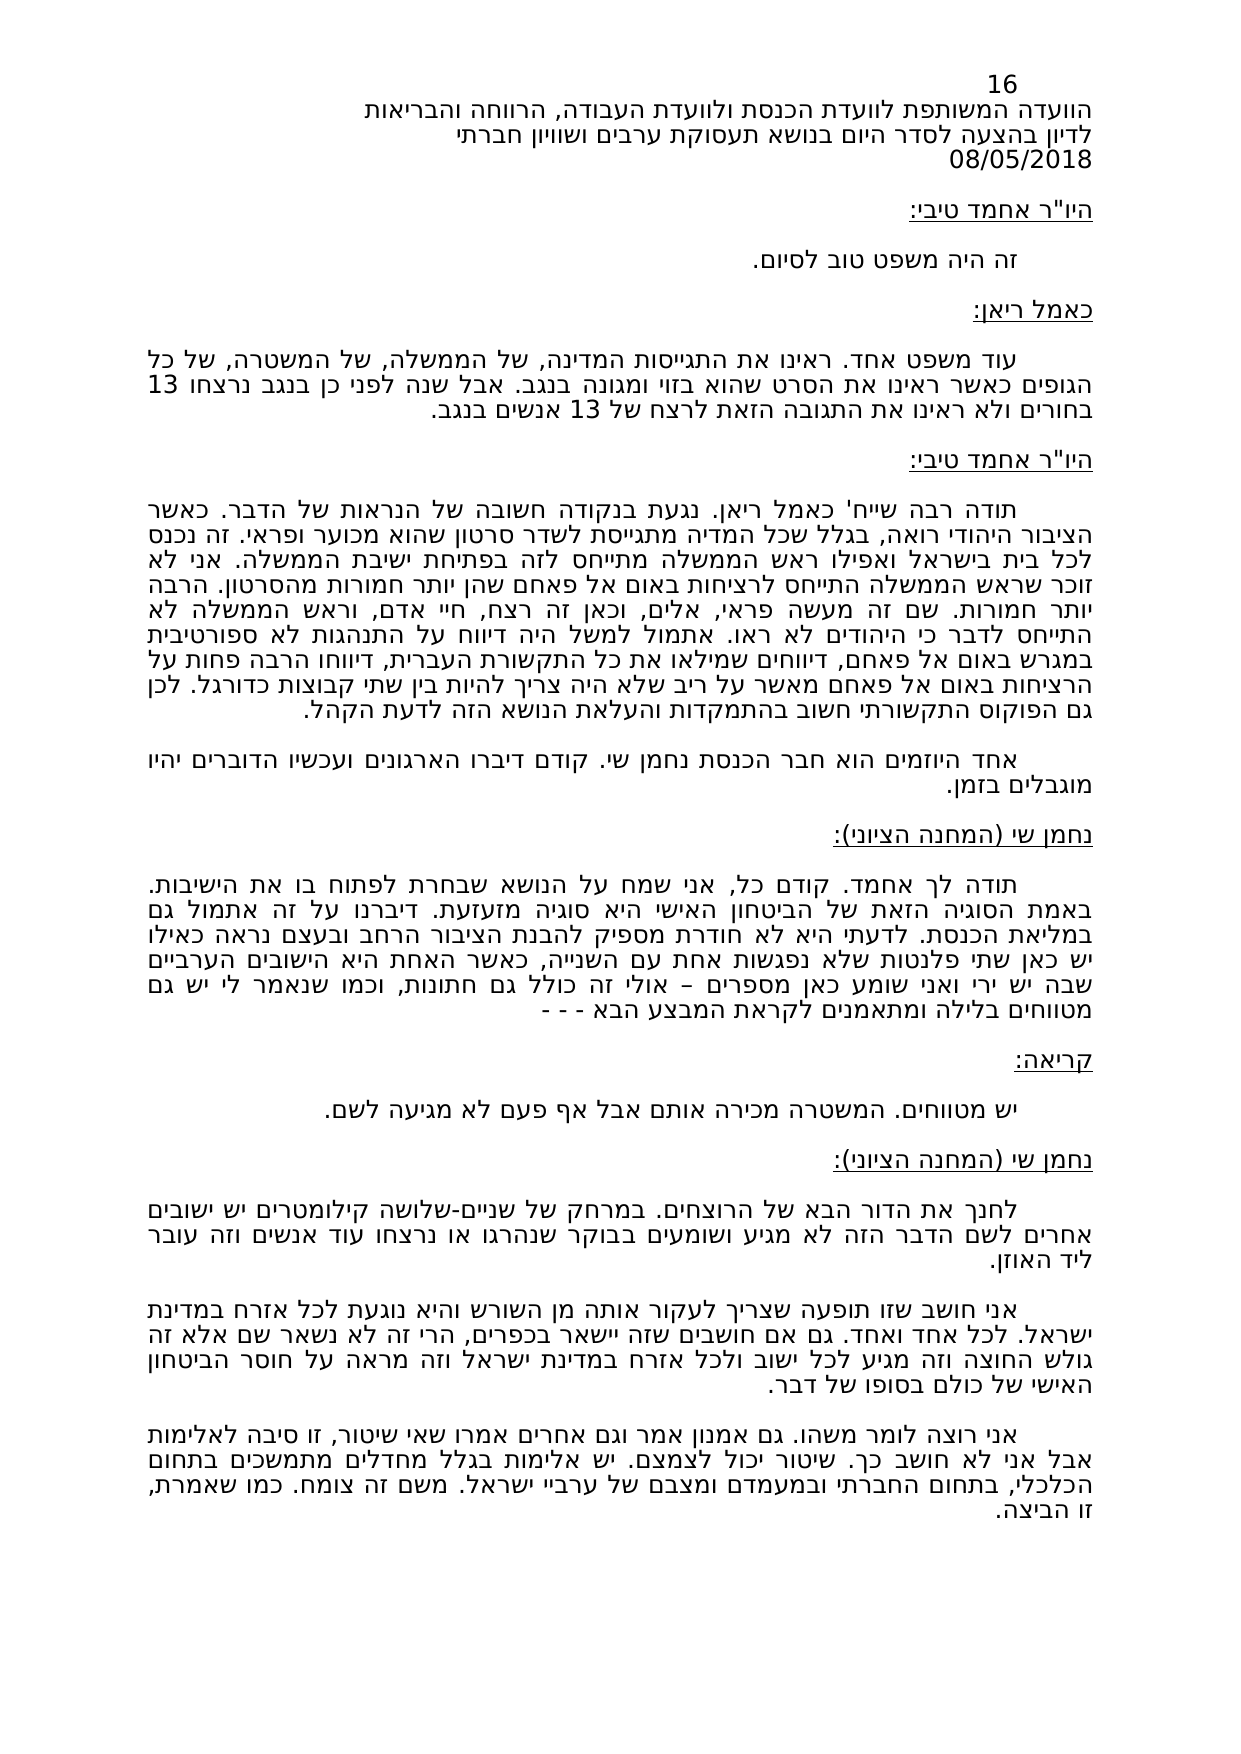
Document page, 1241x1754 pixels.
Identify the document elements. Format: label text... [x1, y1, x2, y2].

text תודה רבה שייח' כאמל ריאן. נגעת בנקודה חשובה של הנראות של הדבר. כאשר הציבור היהודי רואה, בגלל שכל המדיה מתגייסת לשדר סרטון שהוא מכוער ופראי. זה נכנס לכל בית בישראל ואפילו ראש הממשלה מתייחס לזה בפתיחת ישיבת הממשלה. אני לא זוכר שראש הממשלה התייחס לרציחות באום אל פאחם שהן יותר חמורות מהסרטון. הרבה יותר חמורות. שם זה מעשה פראי, אלים, וכאן זה רצח, חיי אדם, וראש הממשלה לא התייחס לדבר כי היהודים לא ראו. אתמול למשל היה דיווח על התנהגות לא ספורטיבית במגרש באום אל פאחם, דיווחים שמילאו את כל התקשורת העברית, דיווחו הרבה פחות על הרציחות באום אל פאחם מאשר על ריב שלא היה צריך להיות בין שתי קבוצות כדורגל. לכן גם הפוקוס התקשורתי חשוב בהתמקדות והעלאת הנושא הזה לדעת הקהל. [147, 499, 1093, 724]
text נחמן שי (המחנה הציוני): [147, 824, 1093, 849]
text עוד משפט אחד. ראינו את התגייסות המדינה, של הממשלה, של המשטרה, של כל הגופים כאשר ראינו את הסרט שהוא בזוי ומגונה בנגב. אבל שנה לפני כן בנגב נרצחו 13 בחורים ולא ראינו את התגובה הזאת לרצח של 13 אנשים בנגב. [147, 349, 1093, 424]
text היו"ר אחמד טיבי: [147, 199, 1093, 224]
text היו"ר אחמד טיבי: [147, 449, 1093, 474]
text לחנך את הדור הבא של הרוצחים. במרחק של שניים-שלושה קילומטרים יש ישובים אחרים לשם הדבר הזה לא מגיע ושומעים בבוקר שנהרגו או נרצחו עוד אנשים וזה עובר ליד האוזן. [147, 1199, 1093, 1274]
text נחמן שי (המחנה הציוני): [147, 1149, 1093, 1174]
text כאמל ריאן: [147, 299, 1093, 324]
text אחד היוזמים הוא חבר הכנסת נחמן שי. קודם דיברו הארגונים ועכשיו הדוברים יהיו מוגבלים בזמן. [147, 749, 1093, 799]
text תודה לך אחמד. קודם כל, אני שמח על הנושא שבחרת לפתוח בו את הישיבות. באמת הסוגיה הזאת של הביטחון האישי היא סוגיה מזעזעת. דיברנו על זה אתמול גם במליאת הכנסת. לדעתי היא לא חודרת מספיק להבנת הציבור הרחב ובעצם נראה כאילו יש כאן שתי פלנטות שלא נפגשות אחת עם השנייה, כאשר האחת היא הישובים הערביים שבה יש ירי ואני שומע כאן מספרים – אולי זה כולל גם חתונות, וכמו שנאמר לי יש גם מטווחים בלילה ומתאמנים לקראת המבצע הבא - - - [147, 874, 1093, 1024]
text קריאה: [147, 1049, 1093, 1074]
text אני חושב שזו תופעה שצריך לעקור אותה מן השורש והיא נוגעת לכל אזרח במדינת ישראל. לכל אחד ואחד. גם אם חושבים שזה יישאר בכפרים, הרי זה לא נשאר שם אלא זה גולש החוצה וזה מגיע לכל ישוב ולכל אזרח במדינת ישראל וזה מראה על חוסר הביטחון האישי של כולם בסופו של דבר. [147, 1299, 1093, 1399]
text יש מטווחים. המשטרה מכירה אותם אבל אף פעם לא מגיעה לשם. [147, 1099, 1093, 1124]
text אני רוצה לומר משהו. גם אמנון אמר וגם אחרים אמרו שאי שיטור, זו סיבה לאלימות אבל אני לא חושב כך. שיטור יכול לצמצם. יש אלימות בגלל מחדלים מתמשכים בתחום הכלכלי, בתחום החברתי ובמעמדם ומצבם של ערביי ישראל. משם זה צומח. כמו שאמרת, זו הביצה. [147, 1424, 1093, 1524]
text זה היה משפט טוב לסיום. [147, 249, 1093, 274]
